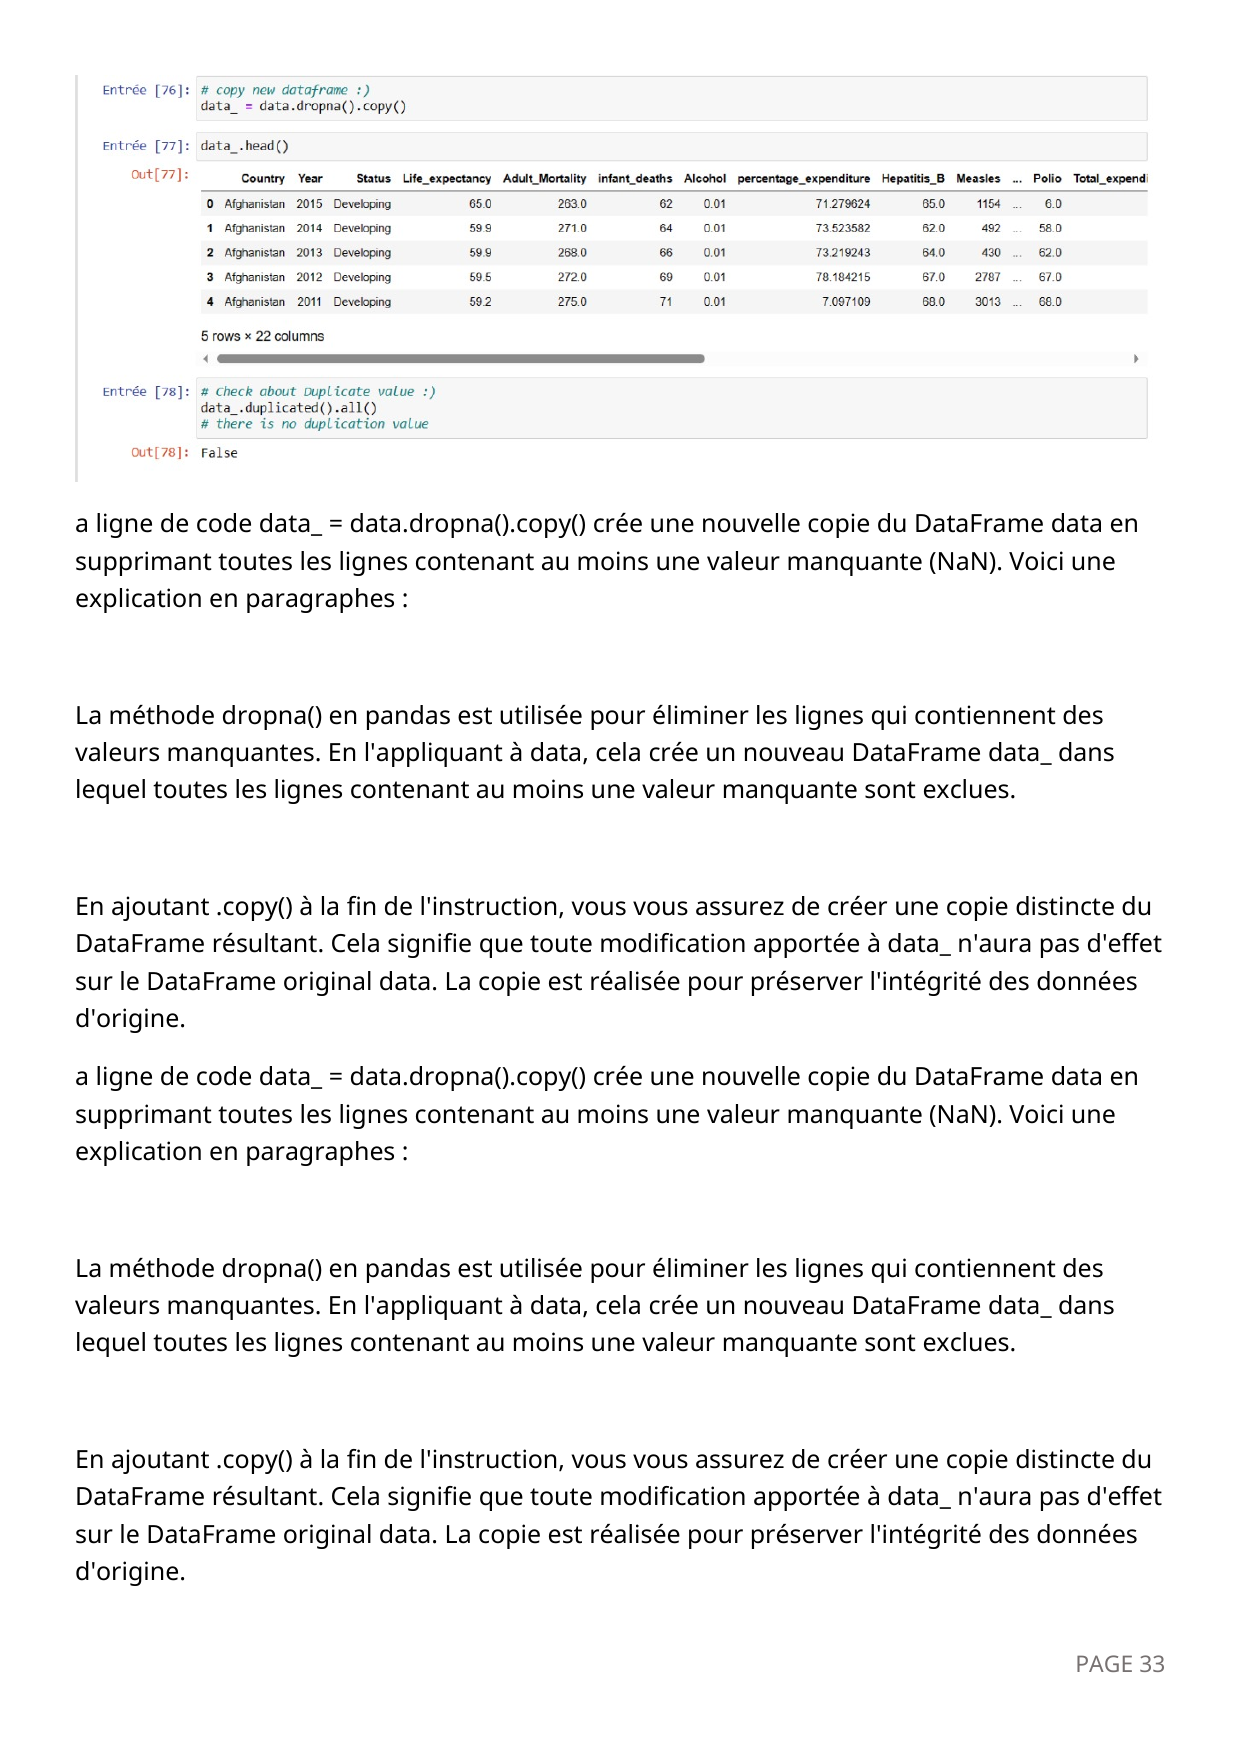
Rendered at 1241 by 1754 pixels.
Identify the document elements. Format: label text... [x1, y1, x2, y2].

text En ajoutant .copy() à la fin de l'instruction, vous vous assurez de créer une copie distincte du DataFrame résultant. Cela signifie que toute modification apportée à data_ n'aura pas d'effet sur le DataFrame original data. La copie est réalisée pour préserver l'intégrité des données d'origine. [75, 888, 1165, 1035]
text La méthode dropna() en pandas est utilisée pour éliminer les lignes qui contiennent des valeurs manquantes. En l'appliquant à data, cela crée un nouveau DataFrame data_ dans lequel toutes les lignes contenant au moins une valeur manquante sont exclues. [75, 1250, 1165, 1359]
text a ligne de code data_ = data.dropna().copy() crée une nouvelle copie du DataFrame data en supprimant toutes les lignes contenant au moins une valeur manquante (NaN). Voici une explication en paragraphes : [75, 506, 1165, 615]
text La méthode dropna() en pandas est utilisée pour éliminer les lignes qui contiennent des valeurs manquantes. En l'appliquant à data, cela crée un nouveau DataFrame data_ dans lequel toutes les lignes contenant au moins une valeur manquante sont exclues. [75, 697, 1165, 806]
text a ligne de code data_ = data.dropna().copy() crée une nouvelle copie du DataFrame data en supprimant toutes les lignes contenant au moins une valeur manquante (NaN). Voici une explication en paragraphes : [75, 1059, 1165, 1168]
text En ajoutant .copy() à la fin de l'instruction, vous vous assurez de créer une copie distincte du DataFrame résultant. Cela signifie que toute modification apportée à data_ n'aura pas d'effet sur le DataFrame original data. La copie est réalisée pour préserver l'intégrité des données d'origine. [75, 1441, 1165, 1588]
picture [75, 75, 1166, 482]
